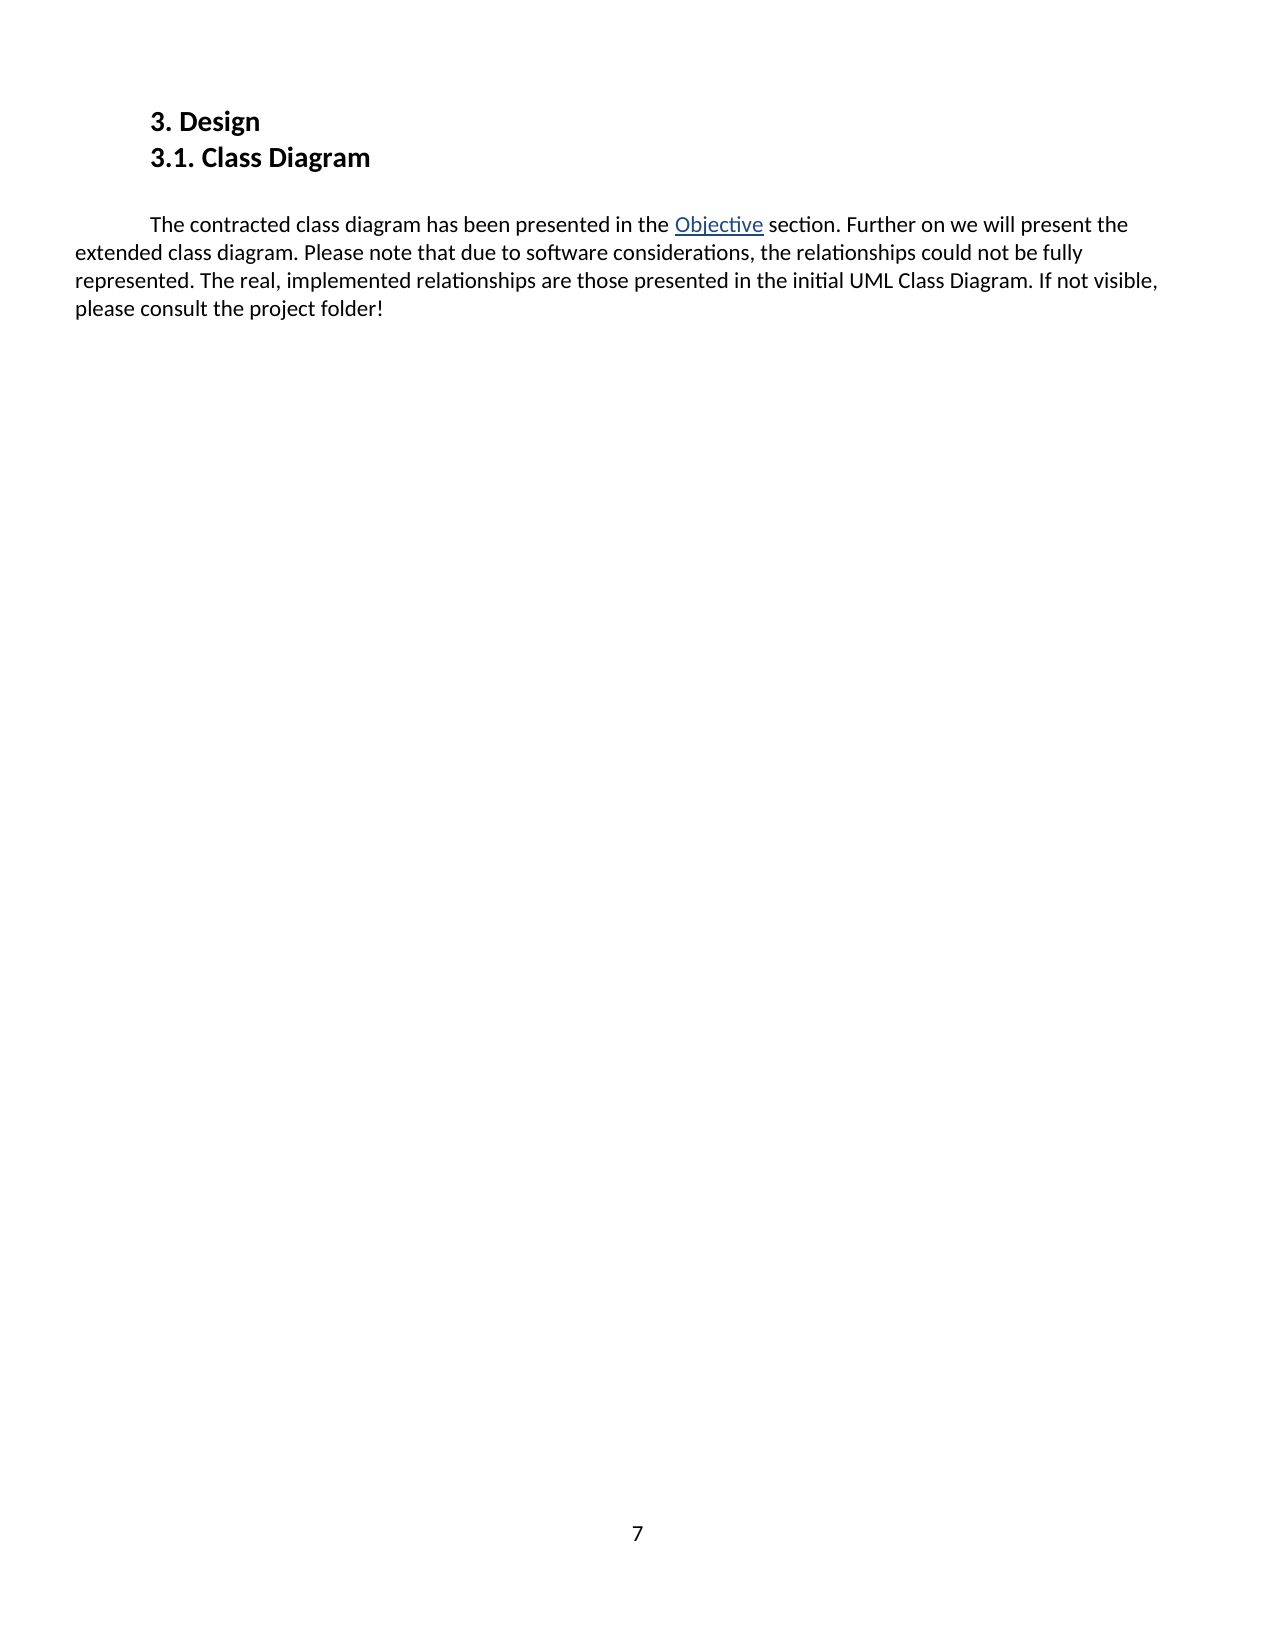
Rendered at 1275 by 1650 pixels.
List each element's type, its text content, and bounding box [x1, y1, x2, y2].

list 3.1. Class Diagram [150, 139, 1200, 174]
list 3. Design [150, 103, 1200, 139]
